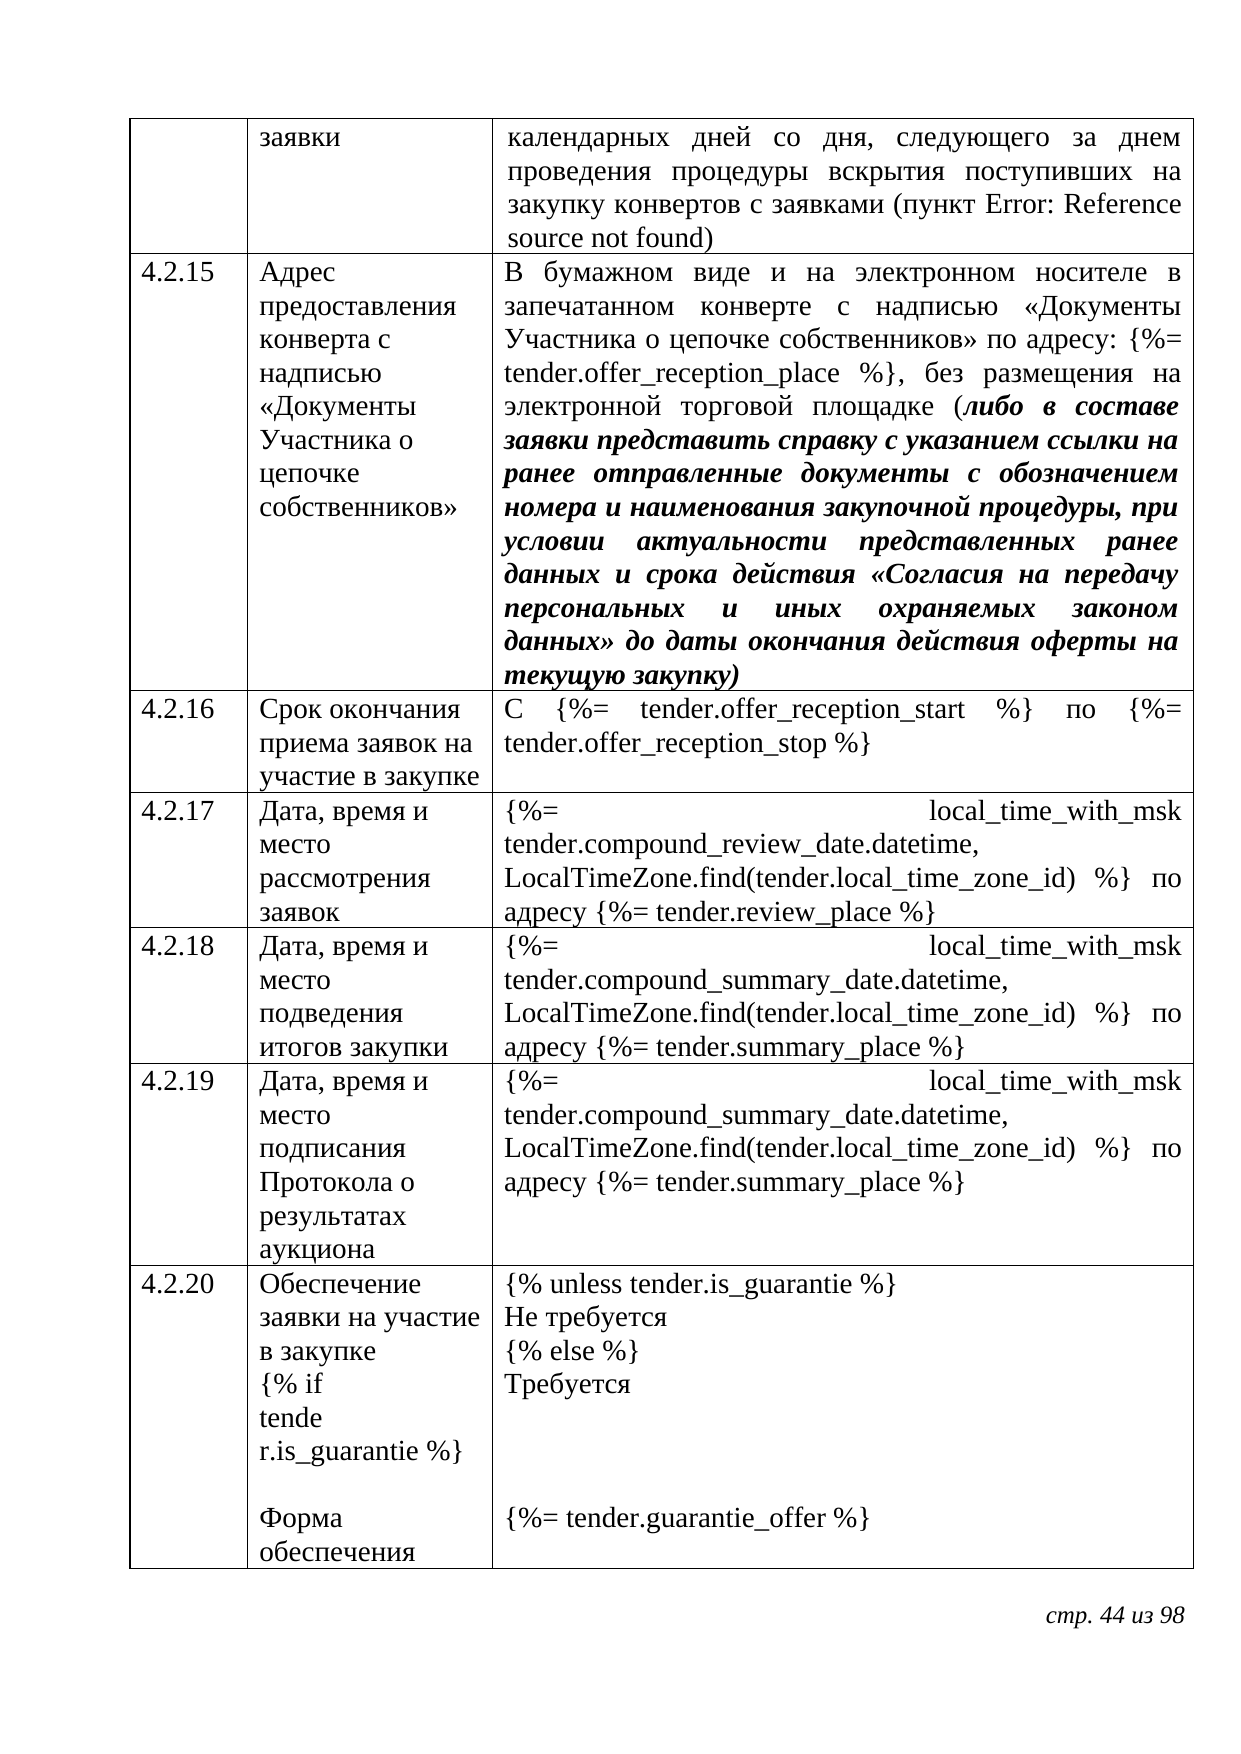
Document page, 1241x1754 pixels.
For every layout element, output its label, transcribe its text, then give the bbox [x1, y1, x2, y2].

table_cell C {%= tender.offer_reception_start %} по {%= tender.offer_reception_stop %} [493, 691, 1193, 792]
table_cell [248, 119, 492, 253]
table_cell [131, 1064, 247, 1265]
table_cell [131, 254, 247, 690]
table_cell Дата, время и место рассмотрения заявок [248, 793, 492, 927]
table_cell В бумажном виде и на электронном носителе в запечатанном конверте с надписью «Документы Участника о цепочке собственников» по адресу: {%= tender.offer_reception_place %}, без размещения на электронной торговой площадке (либо в составе заявки представить справку с указанием ссылки на ранее отправленные документы с обозначением номера и наименования закупочной процедуры, при условии актуальности представленных ранее данных и срока действия «Согласия на передачу персональных и иных охраняемых законом данных» до даты окончания действия оферты на текущую закупку) [493, 254, 1193, 690]
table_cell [248, 1266, 492, 1568]
table_cell {%= local_time_with_msk tender.compound_summary_date.datetime, LocalTimeZone.find(tender.local_time_zone_id) %} по адресу {%= tender.summary_place %} [493, 1064, 1193, 1265]
table_cell Адрес предоставления конверта с надписью «Документы Участника о цепочке собственников» [248, 254, 492, 690]
table_cell [131, 928, 247, 1062]
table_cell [493, 1266, 1193, 1568]
table_cell [131, 793, 247, 927]
table_cell [131, 691, 247, 792]
table_cell [131, 119, 247, 253]
table_cell {%= local_time_with_msk tender.compound_review_date.datetime, LocalTimeZone.find(tender.local_time_zone_id) %} по адресу {%= tender.review_place %} [493, 793, 1193, 927]
table_cell Дата, время и место подписания Протокола о результатах аукциона [248, 1064, 492, 1265]
table_cell Срок окончания приема заявок на участие в закупке [248, 691, 492, 792]
table_cell Дата, время и место подведения итогов закупки [248, 928, 492, 1062]
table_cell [493, 119, 1193, 253]
table_cell [131, 1266, 247, 1568]
table_cell {%= local_time_with_msk tender.compound_summary_date.datetime, LocalTimeZone.find(tender.local_time_zone_id) %} по адресу {%= tender.summary_place %} [493, 928, 1193, 1062]
